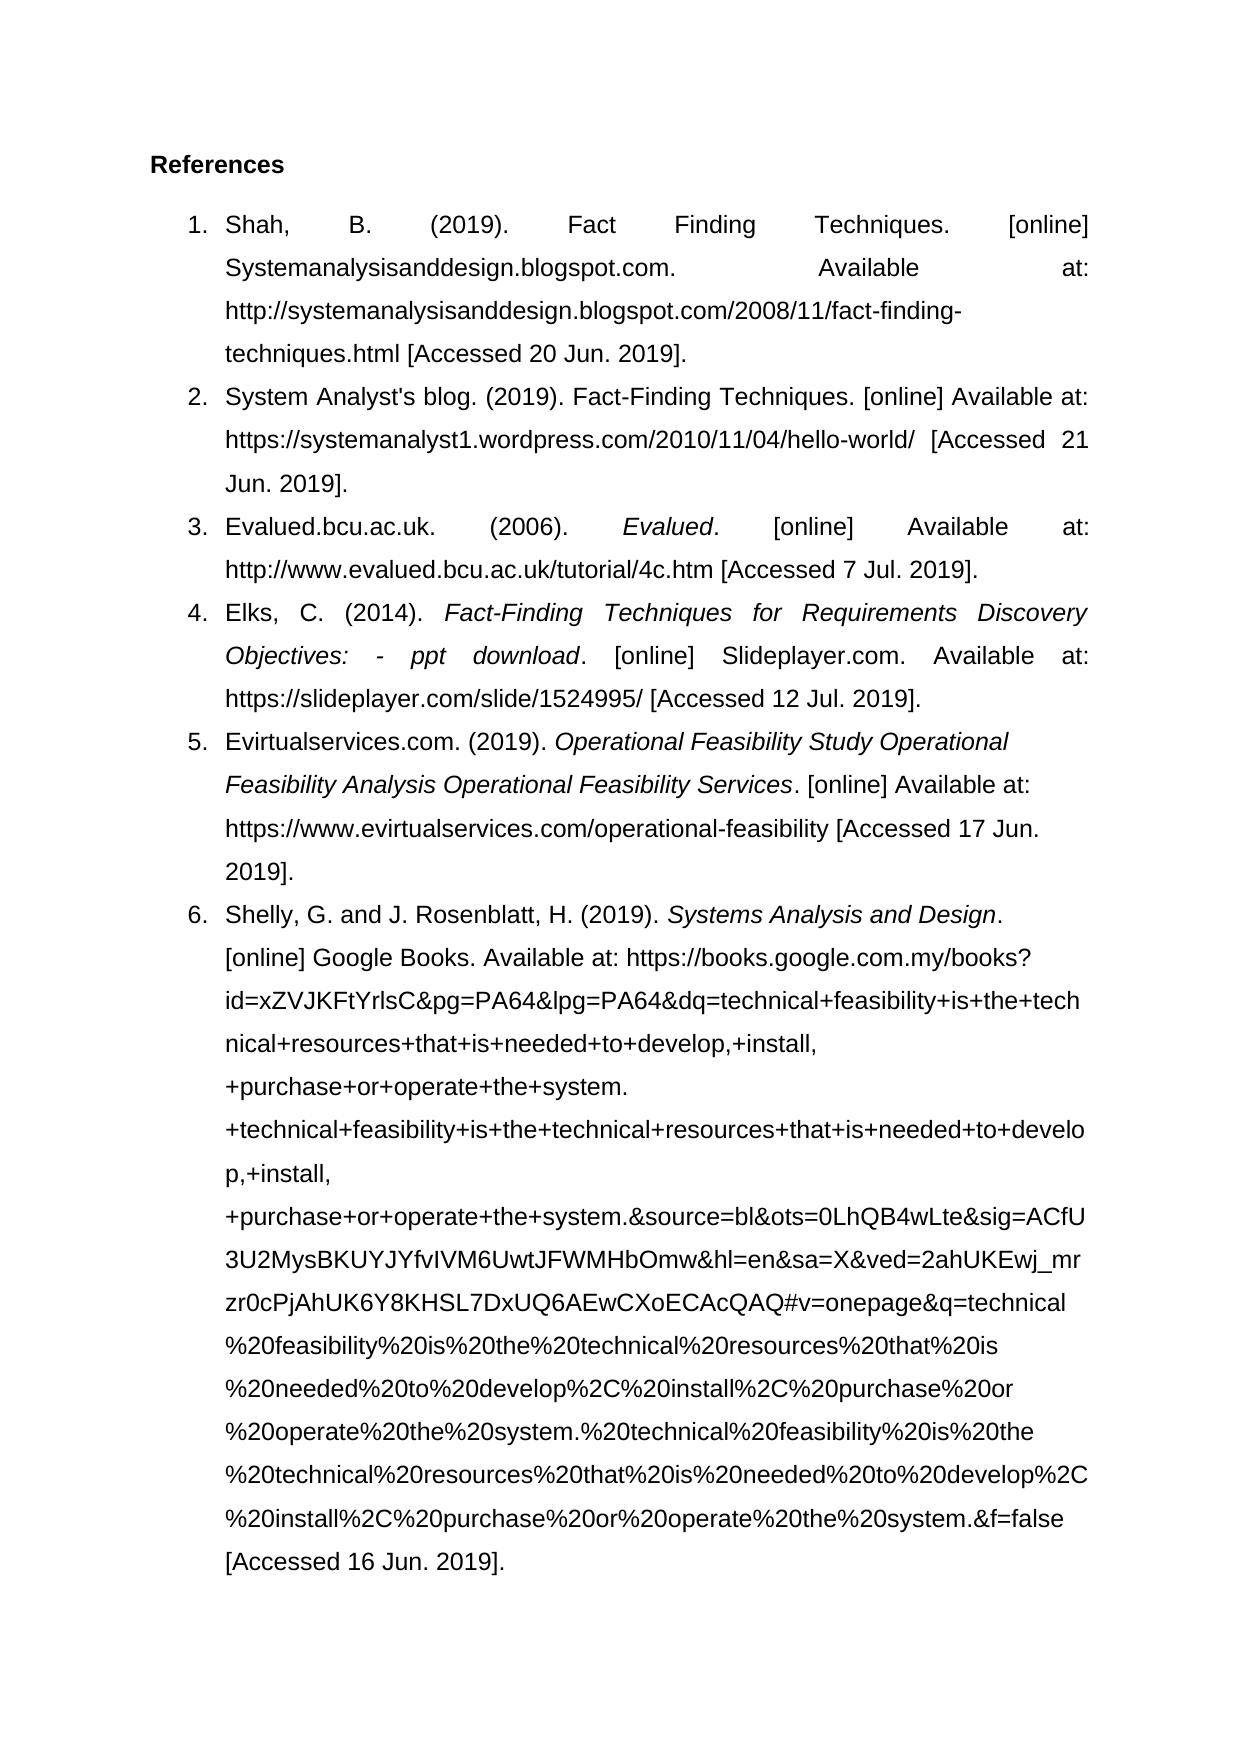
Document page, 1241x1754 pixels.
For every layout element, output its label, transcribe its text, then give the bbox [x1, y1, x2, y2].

list Shelly, G. and J. Rosenblatt, H. (2019). Systems Analysis and Design. [online] Google Books. Available at: https://books.google.com.my/books?id=xZVJKFtYrlsC&pg=PA64&lpg=PA64&dq=technical+feasibility+is+the+technical+resources+that+is+needed+to+develop,+install,+purchase+or+operate+the+system.+technical+feasibility+is+the+technical+resources+that+is+needed+to+develop,+install,+purchase+or+operate+the+system.&source=bl&ots=0LhQB4wLte&sig=ACfU3U2MysBKUYJYfvIVM6UwtJFWMHbOmw&hl=en&sa=X&ved=2ahUKEwj_mrzr0cPjAhUK6Y8KHSL7DxUQ6AEwCXoECAcQAQ#v=onepage&q=technical%20feasibility%20is%20the%20technical%20resources%20that%20is%20needed%20to%20develop%2C%20install%2C%20purchase%20or%20operate%20the%20system.%20technical%20feasibility%20is%20the%20technical%20resources%20that%20is%20needed%20to%20develop%2C%20install%2C%20purchase%20or%20operate%20the%20system.&f=false [Accessed 16 Jun. 2019]. [187, 900, 1090, 1575]
list Shah, B. (2019). Fact Finding Techniques. [online] Systemanalysisanddesign.blogspot.com. Available at: http://systemanalysisanddesign.blogspot.com/2008/11/fact-finding-techniques.html [Accessed 20 Jun. 2019]. [187, 210, 1090, 368]
text References [150, 150, 1090, 179]
list Elks, C. (2014). Fact-Finding Techniques for Requirements Discovery Objectives: - ppt download. [online] Slideplayer.com. Available at: https://slideplayer.com/slide/1524995/ [Accessed 12 Jul. 2019]. [187, 598, 1090, 713]
list Evalued.bcu.ac.uk. (2006). Evalued. [online] Available at: http://www.evalued.bcu.ac.uk/tutorial/4c.htm [Accessed 7 Jul. 2019]. [187, 512, 1090, 583]
list Evirtualservices.com. (2019). Operational Feasibility Study Operational Feasibility Analysis Operational Feasibility Services. [online] Available at: https://www.evirtualservices.com/operational-feasibility [Accessed 17 Jun. 2019]. [187, 727, 1090, 885]
list System Analyst's blog. (2019). Fact-Finding Techniques. [online] Available at: https://systemanalyst1.wordpress.com/2010/11/04/hello-world/ [Accessed 21 Jun. 2019]. [187, 382, 1090, 497]
